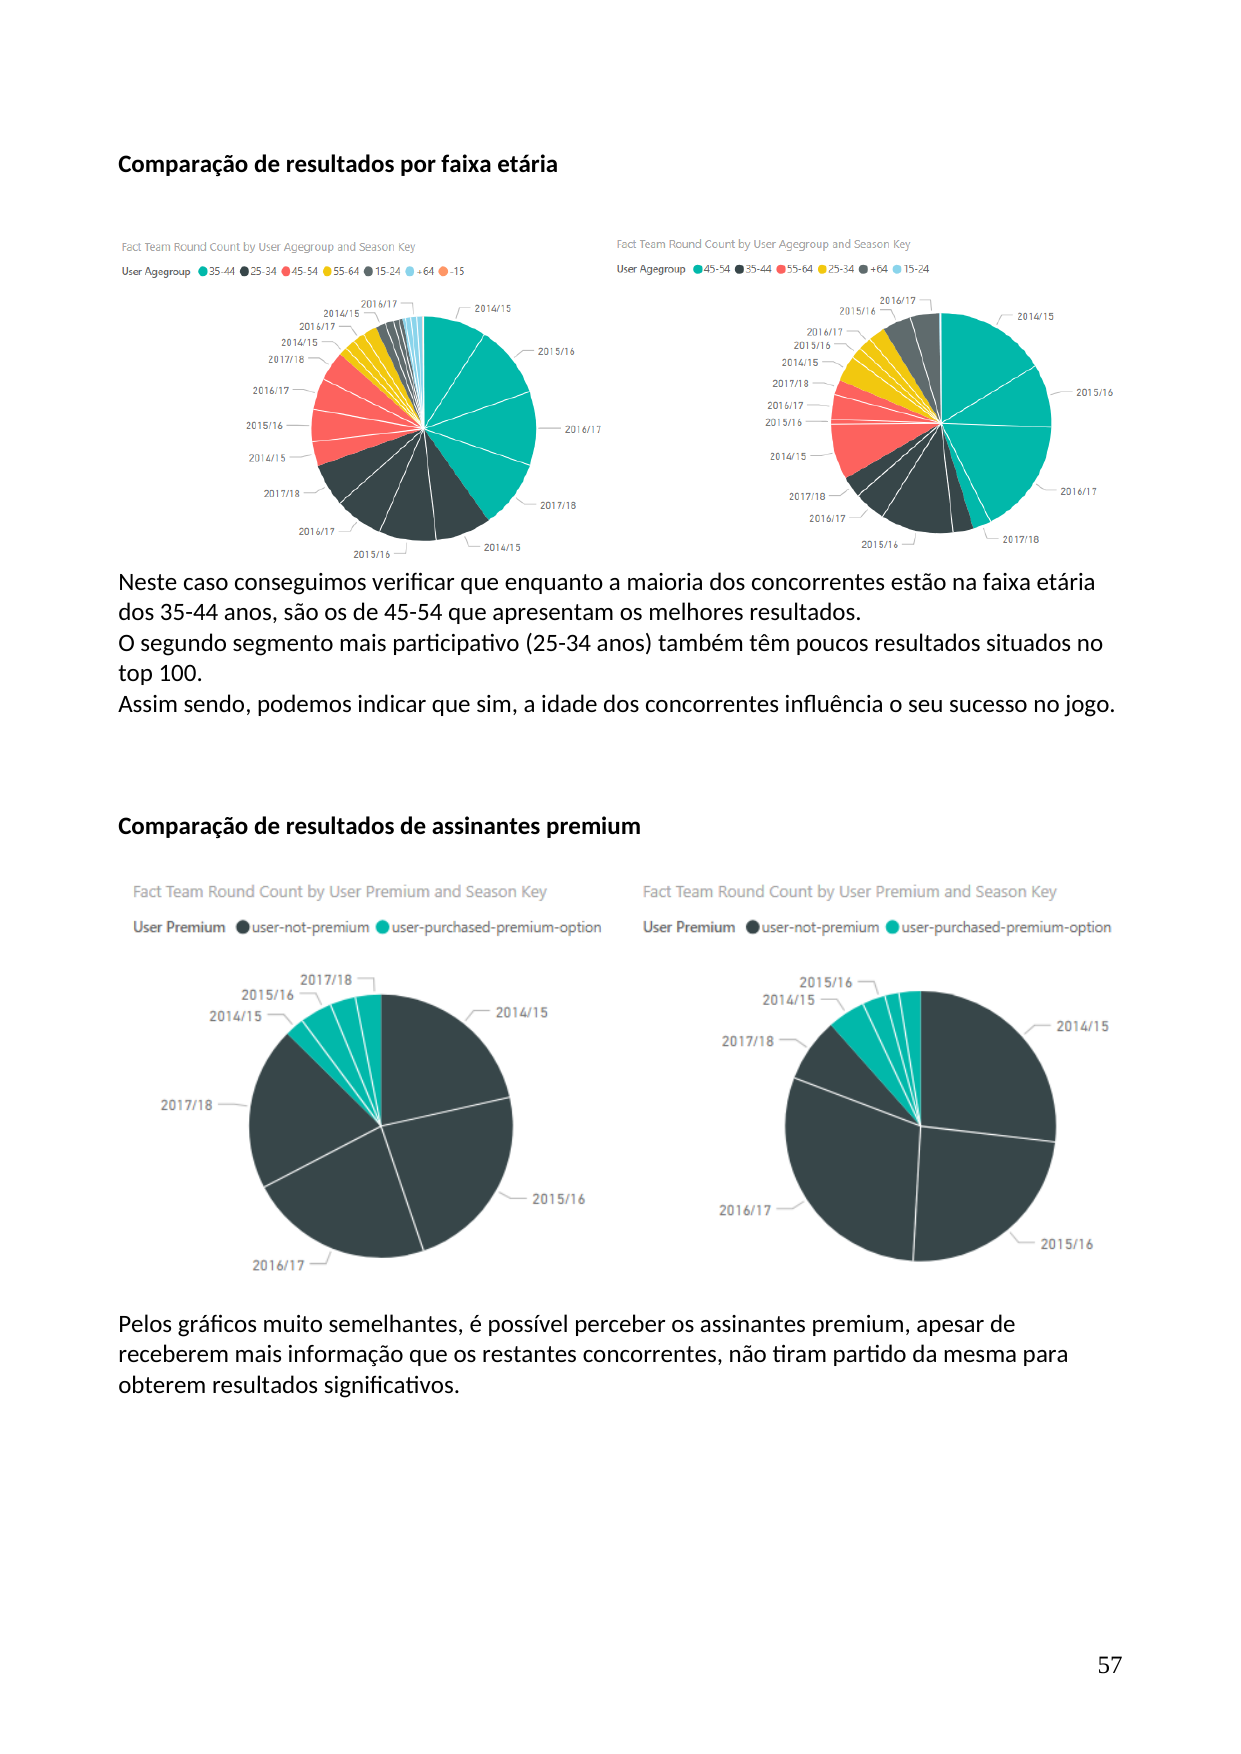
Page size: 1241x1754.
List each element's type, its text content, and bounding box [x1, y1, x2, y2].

picture [118, 871, 1124, 1278]
text O segundo segmento mais participativo (25-34 anos) também têm poucos resultados situados no top 100. [118, 627, 1122, 688]
text Pelos gráficos muito semelhantes, é possível perceber os assinantes premium, apesar de receberem mais informação que os restantes concorrentes, não tiram partido da mesma para obterem resultados significativos. [118, 1308, 1122, 1399]
text Assim sendo, podemos indicar que sim, a idade dos concorrentes influência o seu sucesso no jogo. [118, 688, 1122, 718]
text Comparação de resultados de assinantes premium [118, 810, 1122, 841]
picture [118, 238, 1122, 566]
text Neste caso conseguimos verificar que enquanto a maioria dos concorrentes estão na faixa etária dos 35-44 anos, são os de 45-54 que apresentam os melhores resultados. [118, 566, 1122, 627]
text Comparação de resultados por faixa etária [118, 149, 1122, 179]
